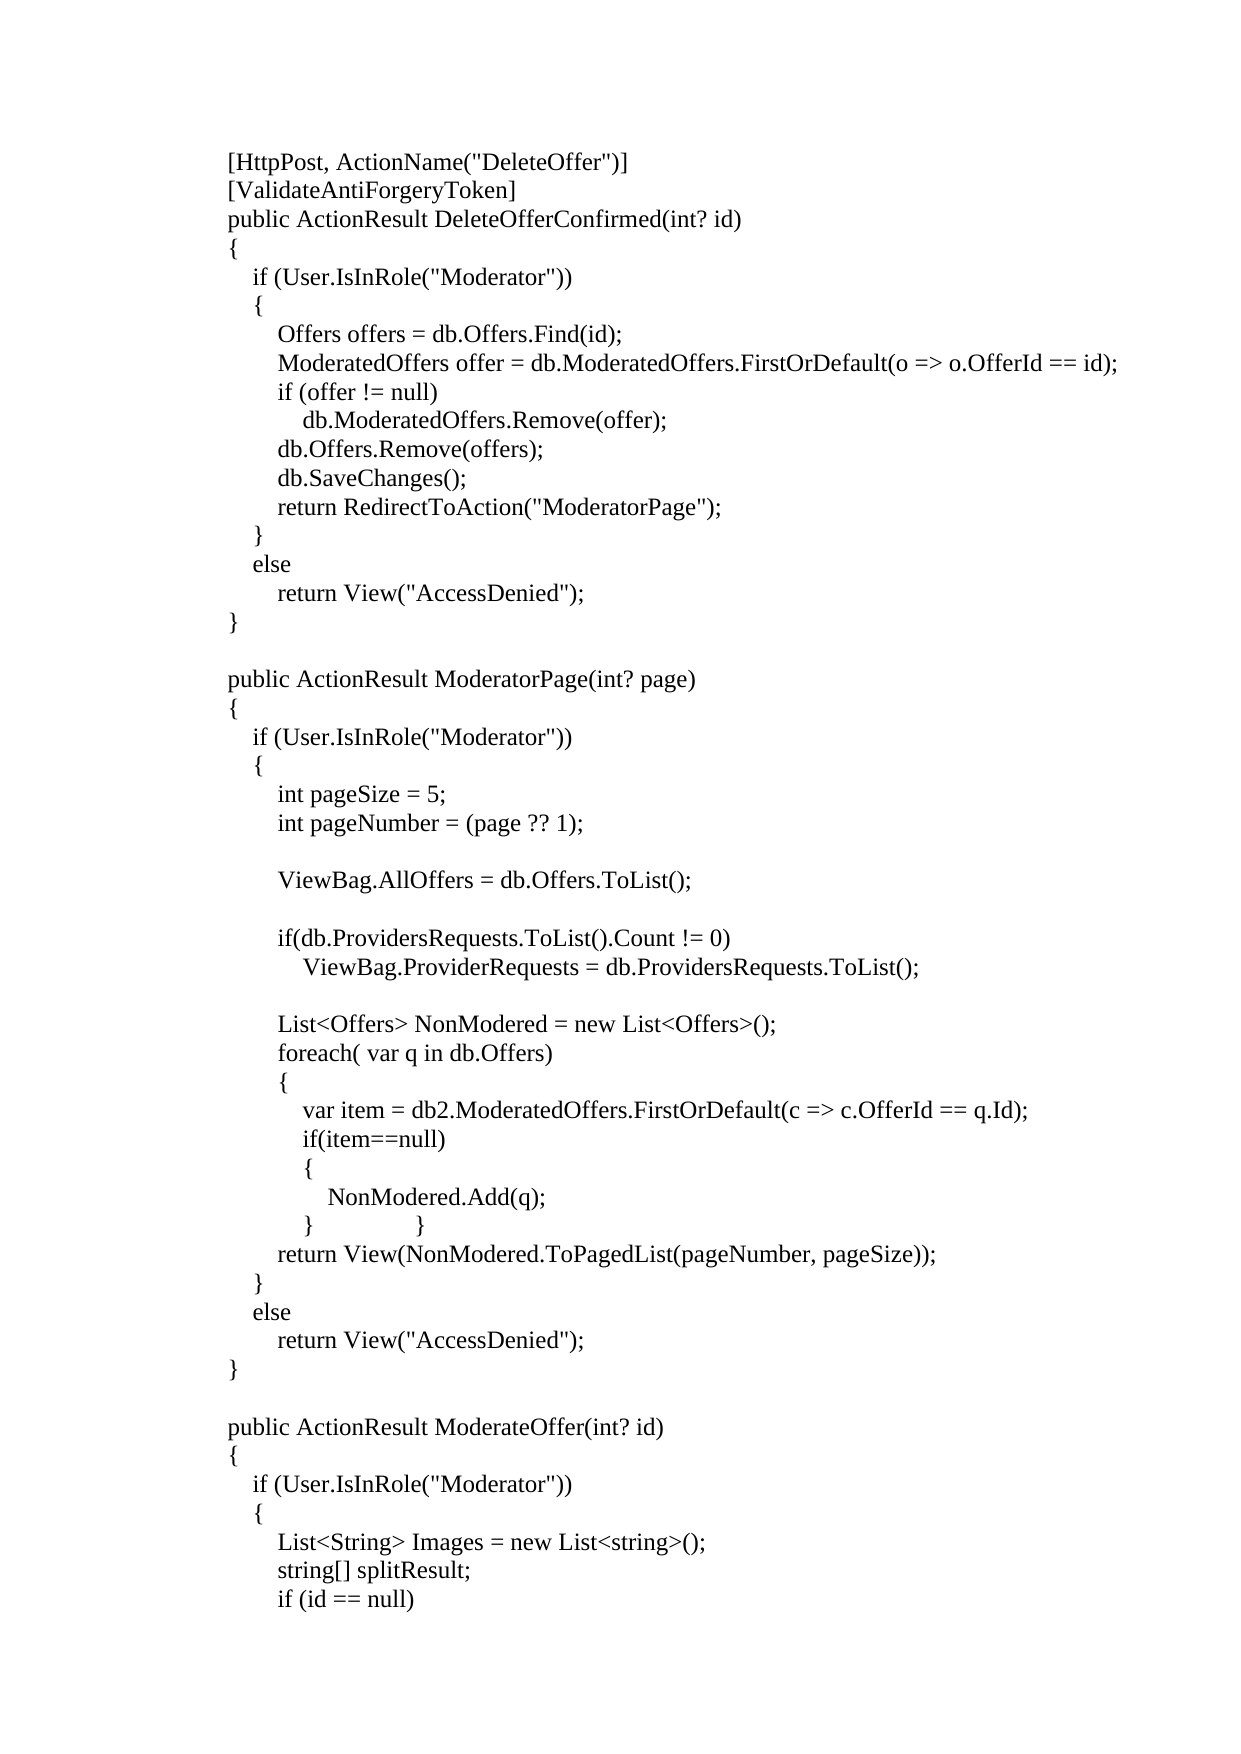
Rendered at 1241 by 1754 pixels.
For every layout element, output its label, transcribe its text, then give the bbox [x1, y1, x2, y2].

text return RedirectToAction("ModeratorPage"); [177, 492, 1152, 521]
text else [177, 1297, 1152, 1326]
text { [177, 693, 1152, 722]
text { [177, 751, 1152, 779]
text ViewBag.AllOffers = db.Offers.ToList(); [177, 866, 1152, 894]
text } [177, 607, 1152, 636]
text if (User.IsInRole("Moderator")) [177, 1469, 1152, 1498]
text List<String> Images = new List<string>(); [177, 1527, 1152, 1556]
text ModeratedOffers offer = db.ModeratedOffers.FirstOrDefault(o => o.OfferId == id); [177, 348, 1152, 377]
text Offers offers = db.Offers.Find(id); [177, 319, 1152, 348]
text if (User.IsInRole("Moderator")) [177, 262, 1152, 291]
text } [177, 521, 1152, 549]
text if (id == null) [177, 1584, 1152, 1613]
text if(item==null) [177, 1124, 1152, 1153]
text ViewBag.ProviderRequests = db.ProvidersRequests.ToList(); [177, 952, 1152, 981]
text return View("AccessDenied"); [177, 578, 1152, 607]
text [HttpPost, ActionName("DeleteOffer")] [177, 147, 1152, 176]
text } } [177, 1211, 1152, 1239]
text } [177, 1268, 1152, 1297]
text } [177, 1354, 1152, 1383]
text { [177, 1441, 1152, 1469]
text int pageNumber = (page ?? 1); [177, 808, 1152, 837]
text public ActionResult ModeratorPage(int? page) [177, 664, 1152, 693]
text { [177, 233, 1152, 262]
text if(db.ProvidersRequests.ToList().Count != 0) [177, 923, 1152, 952]
text List<Offers> NonModered = new List<Offers>(); [177, 1009, 1152, 1038]
text public ActionResult DeleteOfferConfirmed(int? id) [177, 204, 1152, 233]
text { [177, 1067, 1152, 1096]
text else [177, 549, 1152, 578]
text { [177, 1498, 1152, 1527]
text db.Offers.Remove(offers); [177, 434, 1152, 463]
text db.ModeratedOffers.Remove(offer); [177, 406, 1152, 434]
text db.SaveChanges(); [177, 463, 1152, 492]
text string[] splitResult; [177, 1556, 1152, 1584]
text return View(NonModered.ToPagedList(pageNumber, pageSize)); [177, 1239, 1152, 1268]
text { [177, 291, 1152, 319]
text foreach( var q in db.Offers) [177, 1038, 1152, 1067]
text if (User.IsInRole("Moderator")) [177, 722, 1152, 751]
text NonModered.Add(q); [177, 1182, 1152, 1211]
text public ActionResult ModerateOffer(int? id) [177, 1412, 1152, 1441]
text if (offer != null) [177, 377, 1152, 406]
text int pageSize = 5; [177, 779, 1152, 808]
text var item = db2.ModeratedOffers.FirstOrDefault(c => c.OfferId == q.Id); [177, 1096, 1152, 1124]
text return View("AccessDenied"); [177, 1326, 1152, 1354]
text [ValidateAntiForgeryToken] [177, 176, 1152, 204]
text { [177, 1153, 1152, 1182]
